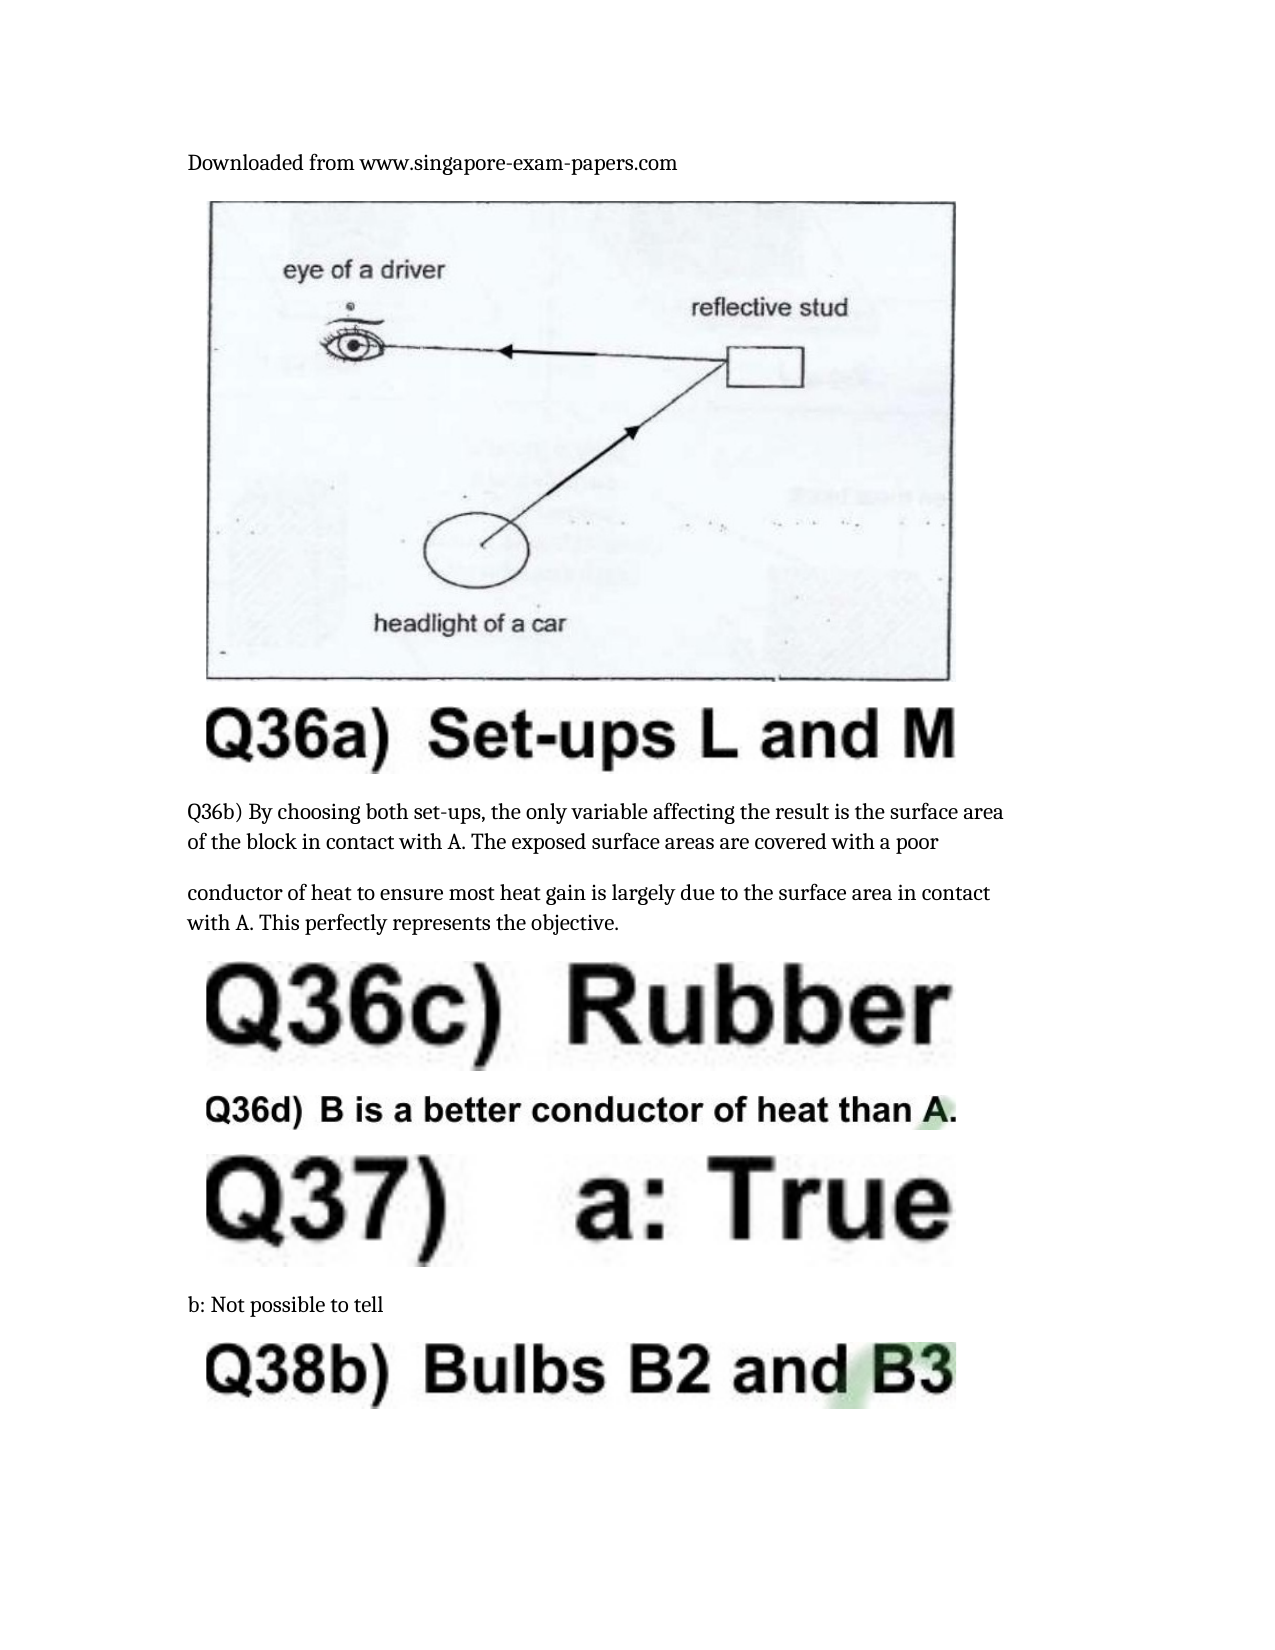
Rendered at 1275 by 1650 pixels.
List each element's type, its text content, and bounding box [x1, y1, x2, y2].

picture [206, 201, 957, 682]
text conductor of heat to ensure most heat gain is largely due to the surface area in contact with A. This perfectly represents the objective. [187, 880, 1087, 937]
text b: Not possible to tell [187, 1292, 1087, 1318]
text Q36b) By choosing both set-ups, the only variable affecting the result is the surface area of the block in contact with A. The exposed surface areas are covered with a poor [187, 799, 1087, 855]
picture [206, 961, 957, 1071]
picture [206, 1342, 957, 1409]
text Downloaded from www.singapore-exam-papers.com [187, 150, 1087, 176]
picture [206, 1154, 957, 1267]
picture [206, 706, 957, 774]
picture [206, 1095, 957, 1130]
